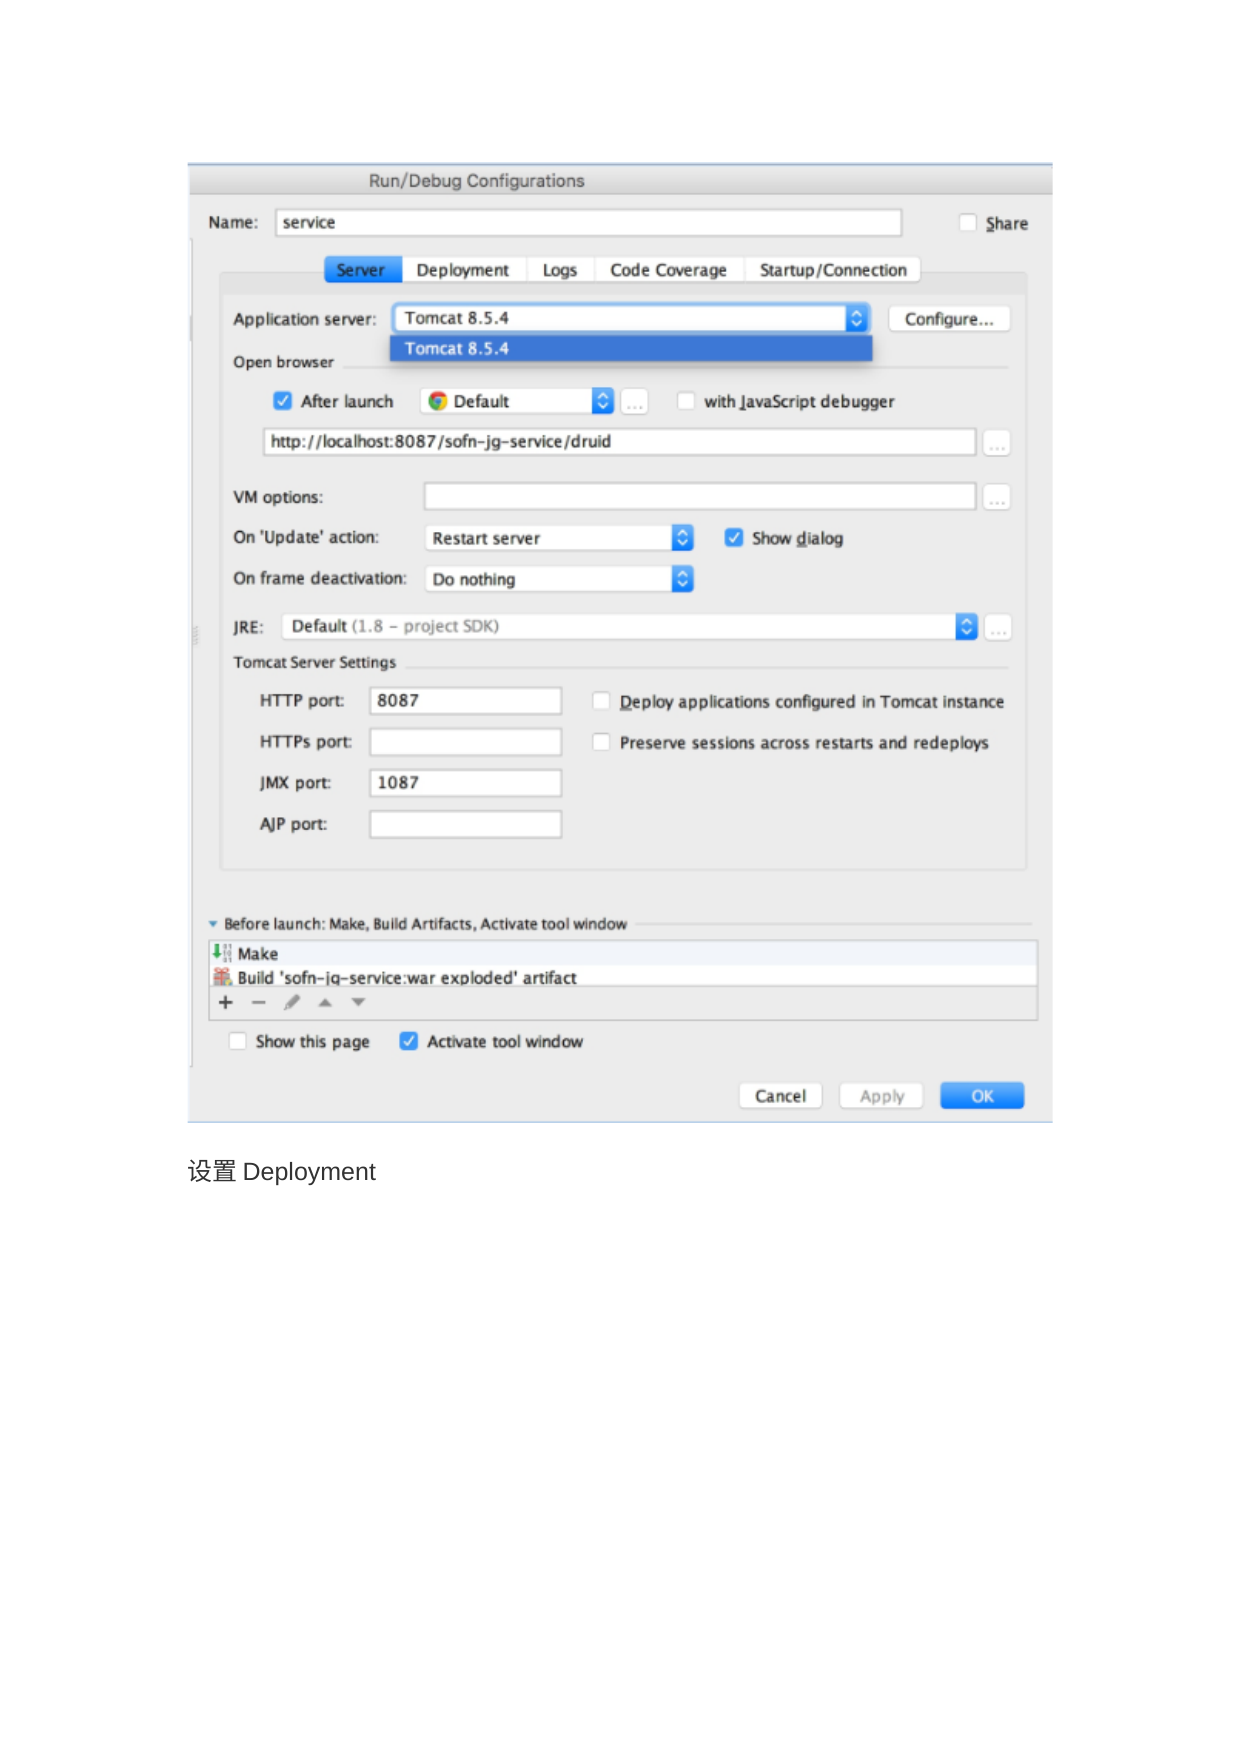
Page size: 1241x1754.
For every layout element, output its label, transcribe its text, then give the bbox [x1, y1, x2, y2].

picture [187, 162, 1053, 1123]
text 设置Deployment [187, 1137, 1053, 1202]
